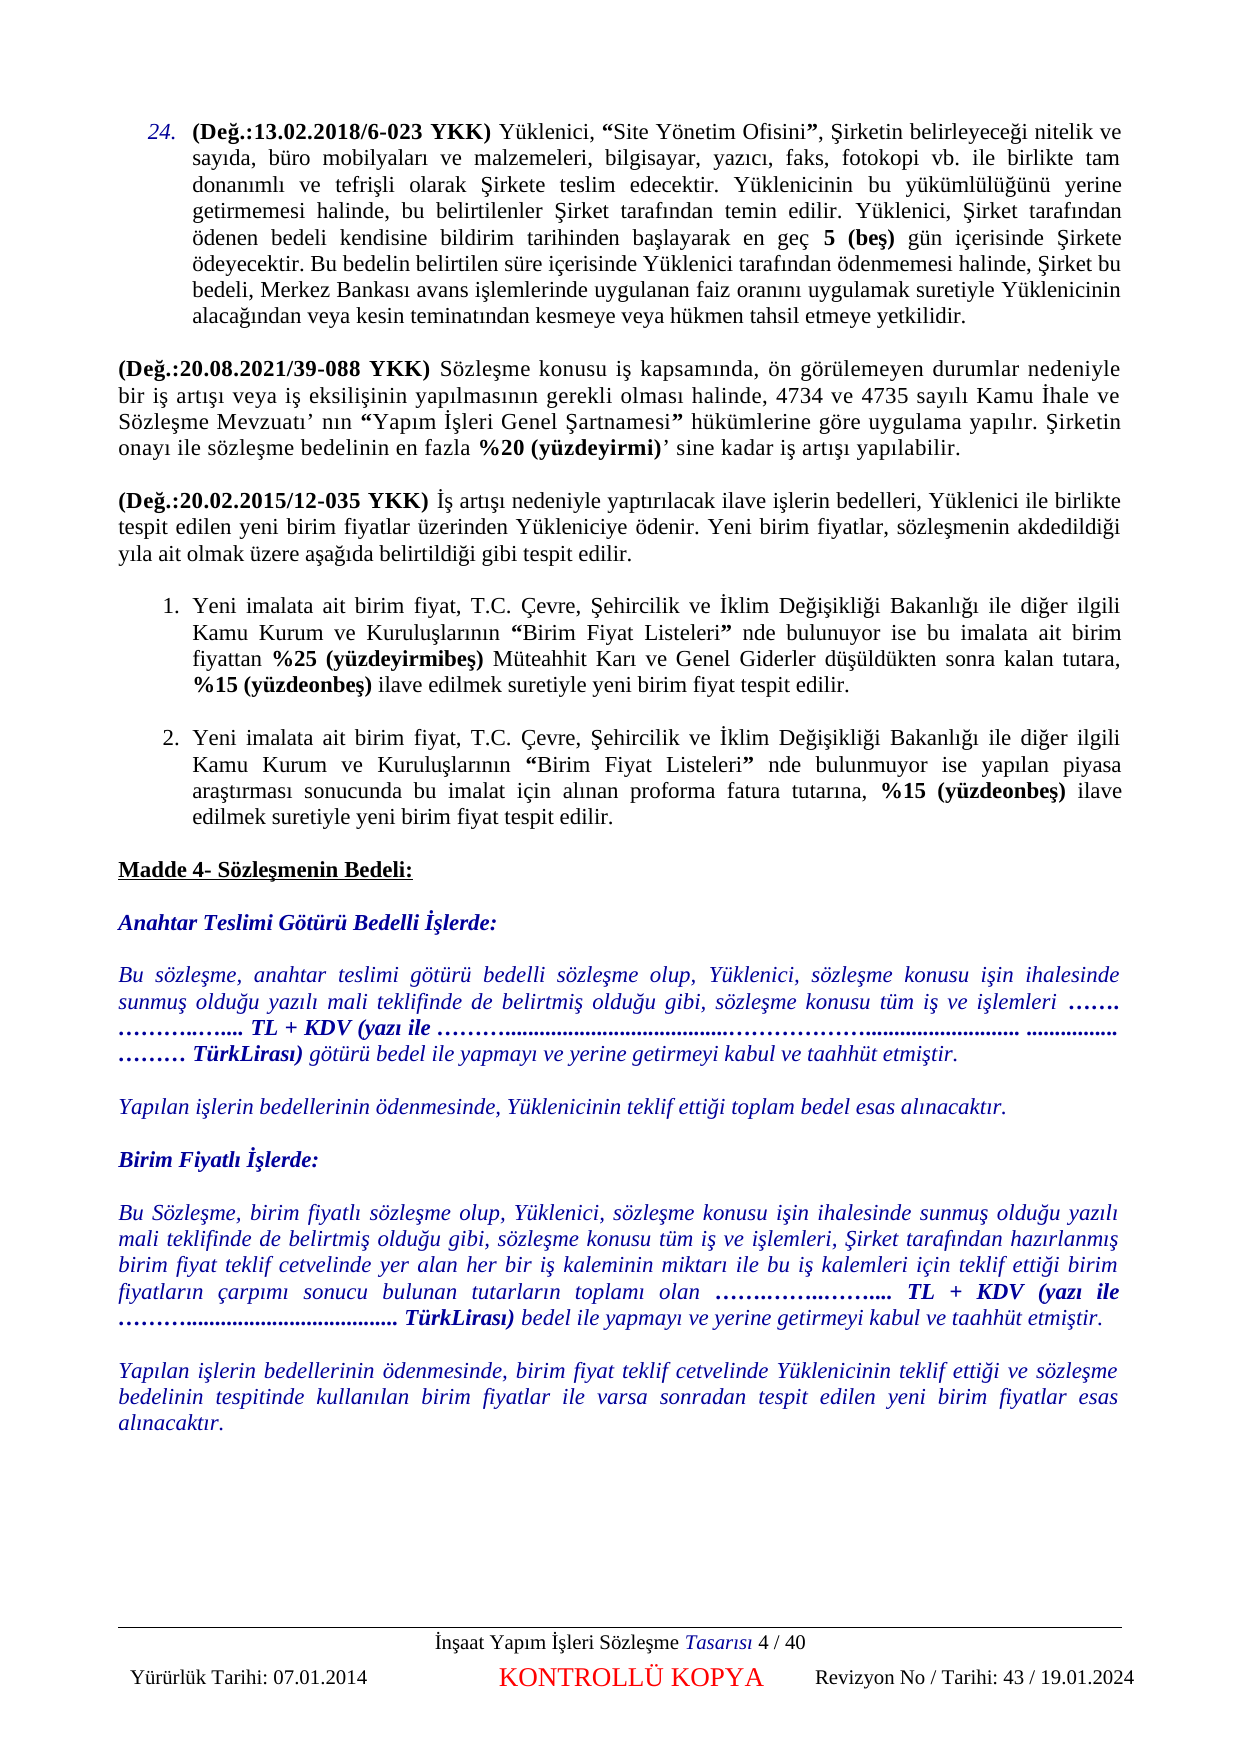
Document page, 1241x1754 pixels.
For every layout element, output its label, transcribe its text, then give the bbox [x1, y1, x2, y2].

text Madde 4- Sözleşmenin Bedeli: [118, 856, 1122, 882]
list Yeni imalata ait birim fiyat, T.C. Çevre, Şehircilik ve İklim Değişikliği Bakanlığı ile diğer ilgili Kamu Kurum ve Kuruluşlarının “Birim Fiyat Listeleri” nde bulunuyor ise bu imalata ait birim fiyattan %25 (yüzdeyirmibeş) Müteahhit Karı ve Genel Giderler düşüldükten sonra kalan tutara, %15 (yüzdeonbeş) ilave edilmek suretiyle yeni birim fiyat tespit edilir. [162, 592, 1122, 698]
text (Değ.:20.08.2021/39-088 YKK) Sözleşme konusu iş kapsamında, ön görülemeyen durumlar nedeniyle bir iş artışı veya iş eksilişinin yapılmasının gerekli olması halinde, 4734 ve 4735 sayılı Kamu İhale ve Sözleşme Mevzuatı’ nın “Yapım İşleri Genel Şartnamesi” hükümlerine göre uygulama yapılır. Şirketin onayı ile sözleşme bedelinin en fazla %20 (yüzdeyirmi)’ sine kadar iş artışı yapılabilir. [118, 355, 1122, 461]
text Bu sözleşme, anahtar teslimi götürü bedelli sözleşme olup, Yüklenici, sözleşme konusu işin ihalesinde sunmuş olduğu yazılı mali teklifinde de belirtmiş olduğu gibi, sözleşme konusu tüm iş ve işlemleri …….………..….... TL + KDV (yazı ile ……….......................................………………........................... ................……… TürkLirası) götürü bedel ile yapmayı ve yerine getirmeyi kabul ve taahhüt etmiştir. [118, 961, 1122, 1067]
text (Değ.:20.02.2015/12-035 YKK) İş artışı nedeniyle yaptırılacak ilave işlerin bedelleri, Yüklenici ile birlikte tespit edilen yeni birim fiyatlar üzerinden Yükleniciye ödenir. Yeni birim fiyatlar, sözleşmenin akdedildiği yıla ait olmak üzere aşağıda belirtildiği gibi tespit edilir. [118, 487, 1122, 566]
text Birim Fiyatlı İşlerde: [118, 1146, 1122, 1172]
text Anahtar Teslimi Götürü Bedelli İşlerde: [118, 909, 1122, 935]
text Yapılan işlerin bedellerinin ödenmesinde, Yüklenicinin teklif ettiği toplam bedel esas alınacaktır. [118, 1093, 1122, 1119]
list Yeni imalata ait birim fiyat, T.C. Çevre, Şehircilik ve İklim Değişikliği Bakanlığı ile diğer ilgili Kamu Kurum ve Kuruluşlarının “Birim Fiyat Listeleri” nde bulunmuyor ise yapılan piyasa araştırması sonucunda bu imalat için alınan proforma fatura tutarına, %15 (yüzdeonbeş) ilave edilmek suretiyle yeni birim fiyat tespit edilir. [162, 724, 1122, 830]
text Bu Sözleşme, birim fiyatlı sözleşme olup, Yüklenici, sözleşme konusu işin ihalesinde sunmuş olduğu yazılı mali teklifinde de belirtmiş olduğu gibi, sözleşme konusu tüm iş ve işlemleri, Şirket tarafından hazırlanmış birim fiyat teklif cetvelinde yer alan her bir iş kaleminin miktarı ile bu iş kalemleri için teklif ettiği birim fiyatların çarpımı sonucu bulunan tutarların toplamı olan …….……..…….... TL + KDV (yazı ile ………..................................... TürkLirası) bedel ile yapmayı ve yerine getirmeyi kabul ve taahhüt etmiştir. [118, 1199, 1122, 1330]
text Yapılan işlerin bedellerinin ödenmesinde, birim fiyat teklif cetvelinde Yüklenicinin teklif ettiği ve sözleşme bedelinin tespitinde kullanılan birim fiyatlar ile varsa sonradan tespit edilen yeni birim fiyatlar esas alınacaktır. [118, 1357, 1122, 1436]
list (Değ.:13.02.2018/6-023 YKK) Yüklenici, “Site Yönetim Ofisini”, Şirketin belirleyeceği nitelik ve sayıda, büro mobilyaları ve malzemeleri, bilgisayar, yazıcı, faks, fotokopi vb. ile birlikte tam donanımlı ve tefrişli olarak Şirkete teslim edecektir. Yüklenicinin bu yükümlülüğünü yerine getirmemesi halinde, bu belirtilenler Şirket tarafından temin edilir. Yüklenici, Şirket tarafından ödenen bedeli kendisine bildirim tarihinden başlayarak en geç 5 (beş) gün içerisinde Şirkete ödeyecektir. Bu bedelin belirtilen süre içerisinde Yüklenici tarafından ödenmemesi halinde, Şirket bu bedeli, Merkez Bankası avans işlemlerinde uygulanan faiz oranını uygulamak suretiyle Yüklenicinin alacağından veya kesin teminatından kesmeye veya hükmen tahsil etmeye yetkilidir. [148, 118, 1122, 329]
